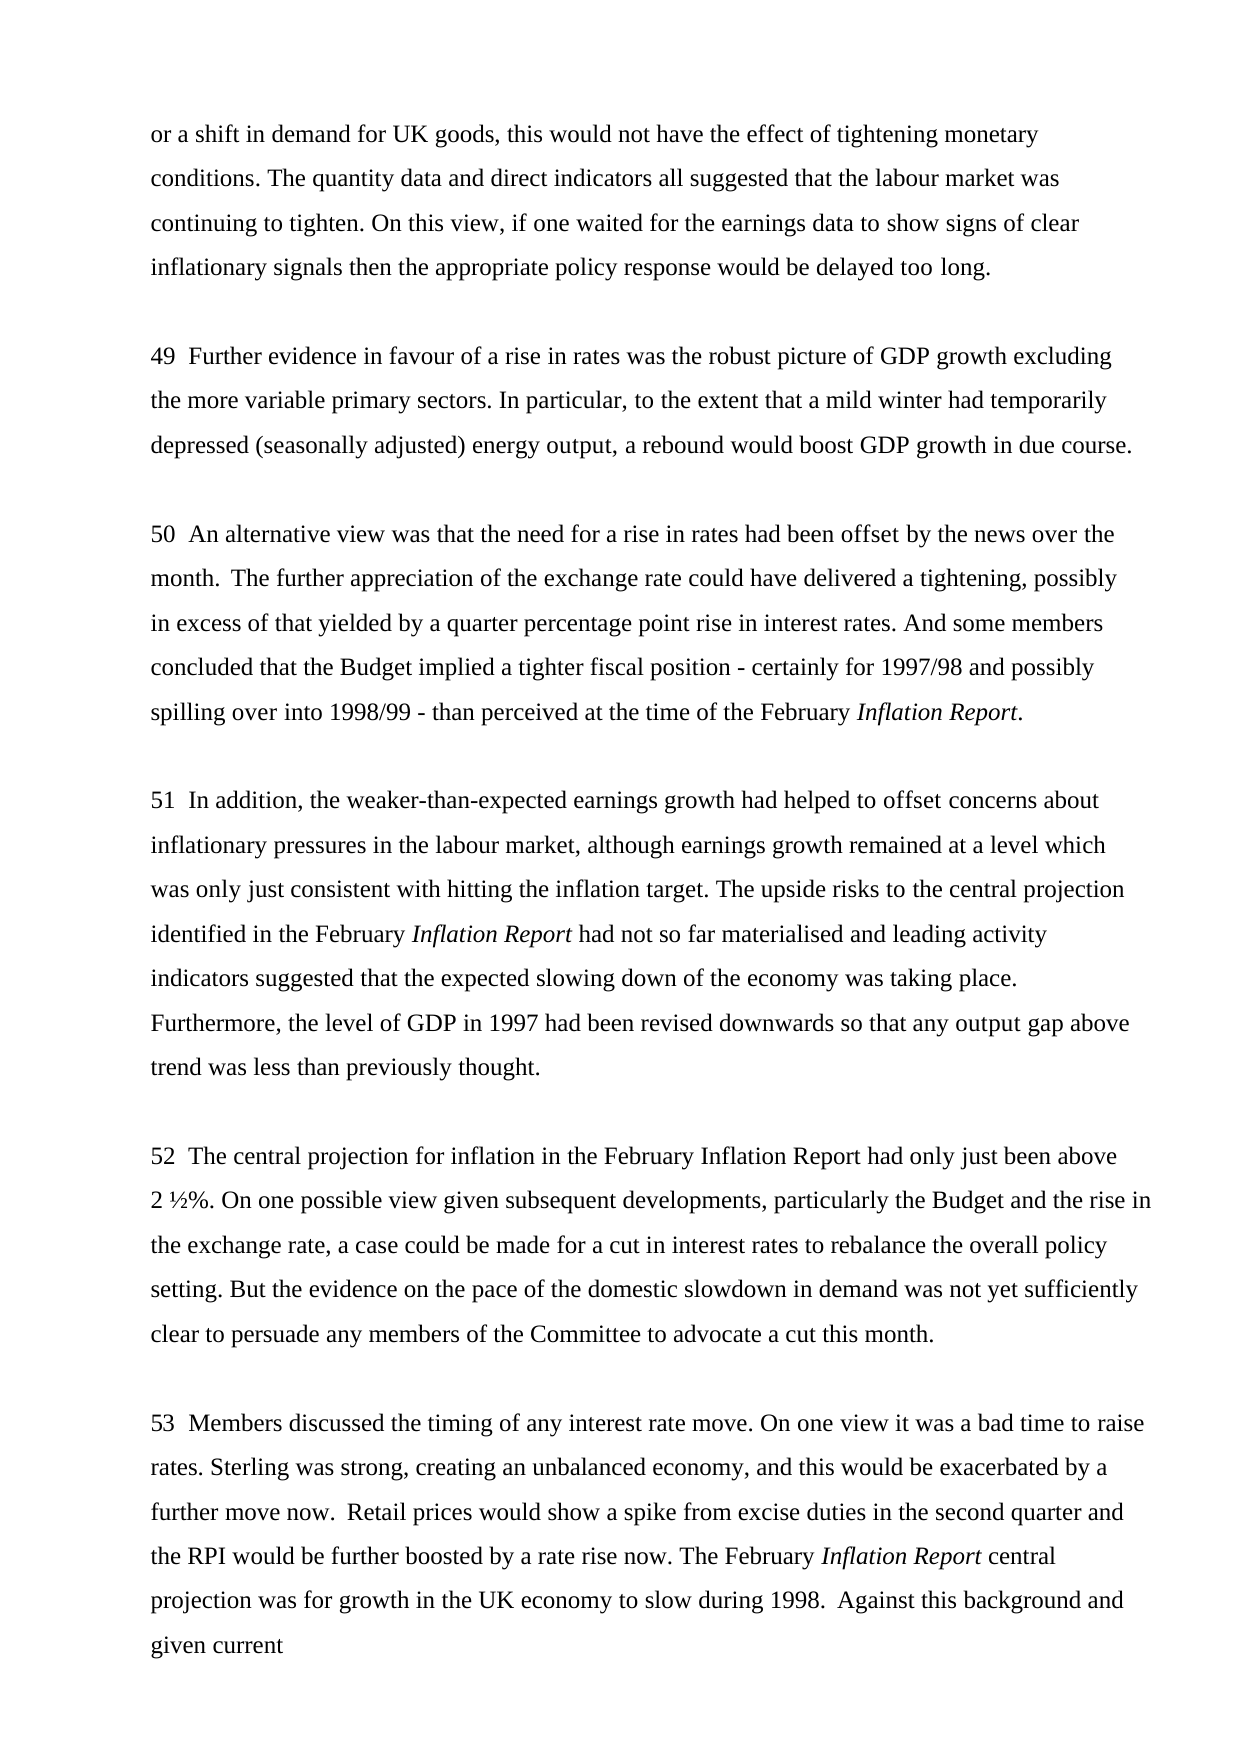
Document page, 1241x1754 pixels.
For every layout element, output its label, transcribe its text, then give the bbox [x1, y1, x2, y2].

list An alternative view was that the need for a rise in rates had been offset by the news over the month. The further appreciation of the exchange rate could have delivered a tightening, possibly in excess of that yielded by a quarter percentage point rise in interest rates. And some members concluded that the Budget implied a tighter fiscal position - certainly for 1997/98 and possibly spilling over into 1998/99 - than perceived at the time of the February Inflation Report. [150, 519, 1130, 726]
text or a shift in demand for UK goods, this would not have the effect of tightening monetary conditions. The quantity data and direct indicators all suggested that the labour market was continuing to tighten. On this view, if one waited for the earnings data to show signs of clear inflationary signals then the appropriate policy response would be delayed too long. [150, 119, 1142, 281]
list Further evidence in favour of a rise in rates was the robust picture of GDP growth excluding the more variable primary sectors. In particular, to the extent that a mild winter had temporarily depressed (seasonally adjusted) energy output, a rebound would boost GDP growth in due course. [150, 341, 1141, 459]
list Members discussed the timing of any interest rate move. On one view it was a bad time to raise rates. Sterling was strong, creating an unbalanced economy, and this would be exacerbated by a further move now. Retail prices would show a spike from excise duties in the second quarter and the RPI would be further boosted by a rate rise now. The February Inflation Report central projection was for growth in the UK economy to slow during 1998. Against this background and given current [150, 1408, 1149, 1659]
list The central projection for inflation in the February Inflation Report had only just been above [150, 1141, 1167, 1170]
list In addition, the weaker-than-expected earnings growth had helped to offset concerns about inflationary pressures in the labour market, although earnings growth remained at a level which was only just consistent with hitting the inflation target. The upside risks to the central projection identified in the February Inflation Report had not so far materialised and leading activity indicators suggested that the expected slowing down of the economy was taking place. Furthermore, the level of GDP in 1997 had been revised downwards so that any output gap above trend was less than previously thought. [150, 785, 1138, 1081]
text 2 ½%. On one possible view given subsequent developments, particularly the Budget and the rise in the exchange rate, a case could be made for a cut in interest rates to rebalance the overall policy setting. But the evidence on the pace of the domestic slowdown in demand was not yet sufficiently clear to persuade any members of the Committee to advocate a cut this month. [150, 1185, 1154, 1348]
